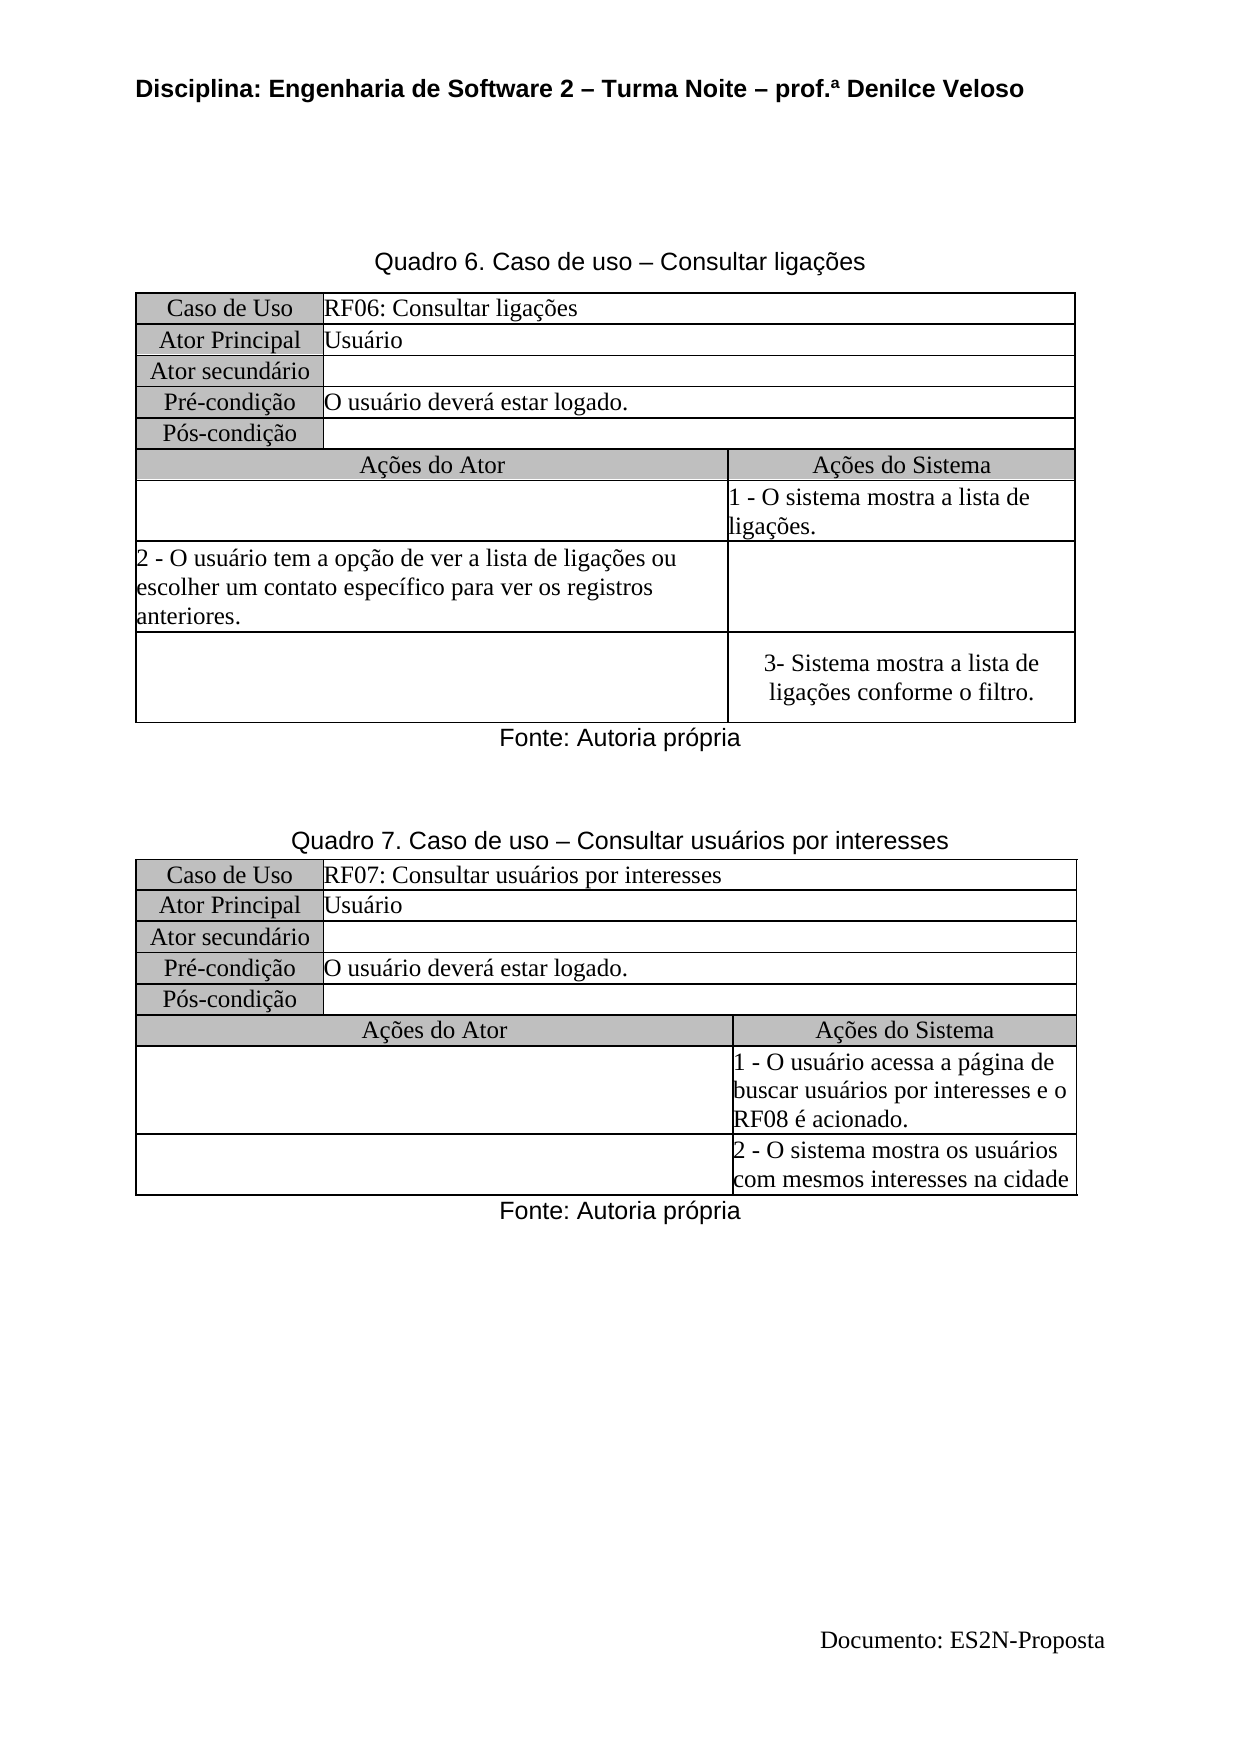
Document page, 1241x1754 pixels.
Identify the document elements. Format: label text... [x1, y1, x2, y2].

table_cell 1 - O usuário acessa a página de buscar usuários por interesses e o RF08 é acionado. [734, 1047, 1076, 1133]
table_cell Ações do Ator [137, 450, 727, 479]
text Fonte: Autoria própria [135, 723, 1105, 752]
text Fonte: Autoria própria [135, 1196, 1105, 1224]
table_header RF06: Consultar ligações [324, 294, 1074, 323]
table_cell Ações do Sistema [729, 450, 1074, 479]
table_cell Pós-condição [137, 419, 323, 448]
table_header Caso de Uso [137, 294, 323, 323]
table_cell O usuário deverá estar logado. [324, 387, 1074, 417]
table_cell Ator Principal [137, 325, 323, 354]
table_cell Ações do Sistema [734, 1016, 1076, 1045]
table_cell Pós-condição [137, 985, 323, 1014]
table_cell Pré-condição [137, 953, 323, 983]
table_cell Usuário [324, 325, 1074, 354]
table_cell O usuário deverá estar logado. [324, 953, 1076, 983]
table_cell 3- Sistema mostra a lista de ligações conforme o filtro. [729, 633, 1074, 722]
text Quadro 7. Caso de uso – Consultar usuários por interesses [135, 795, 1105, 854]
table_cell Pré-condição [137, 387, 323, 417]
table_header RF07: Consultar usuários por interesses [324, 860, 1076, 889]
table_header Caso de Uso [137, 860, 323, 889]
table_cell [729, 542, 1074, 631]
table_cell Usuário [324, 891, 1076, 920]
table_cell [324, 985, 1076, 1014]
table_cell Ações do Ator [137, 1016, 732, 1045]
table_cell Ator secundário [137, 922, 323, 952]
table_cell Ator Principal [137, 891, 323, 920]
table_cell [137, 481, 727, 540]
table_cell [137, 1047, 732, 1133]
table_cell 2 - O sistema mostra os usuários com mesmos interesses na cidade [734, 1135, 1076, 1194]
table_cell [137, 1135, 732, 1194]
table_cell 1 - O sistema mostra a lista de ligações. [729, 481, 1074, 540]
table_cell Ator secundário [137, 356, 323, 386]
table_cell 2 - O usuário tem a opção de ver a lista de ligações ou escolher um contato específico para ver os registros anteriores. [137, 542, 727, 631]
text Quadro 6. Caso de uso – Consultar ligações [135, 246, 1105, 275]
table_cell [324, 922, 1076, 952]
table_cell [324, 419, 1074, 448]
table_cell [137, 633, 727, 722]
table_cell [324, 356, 1074, 386]
